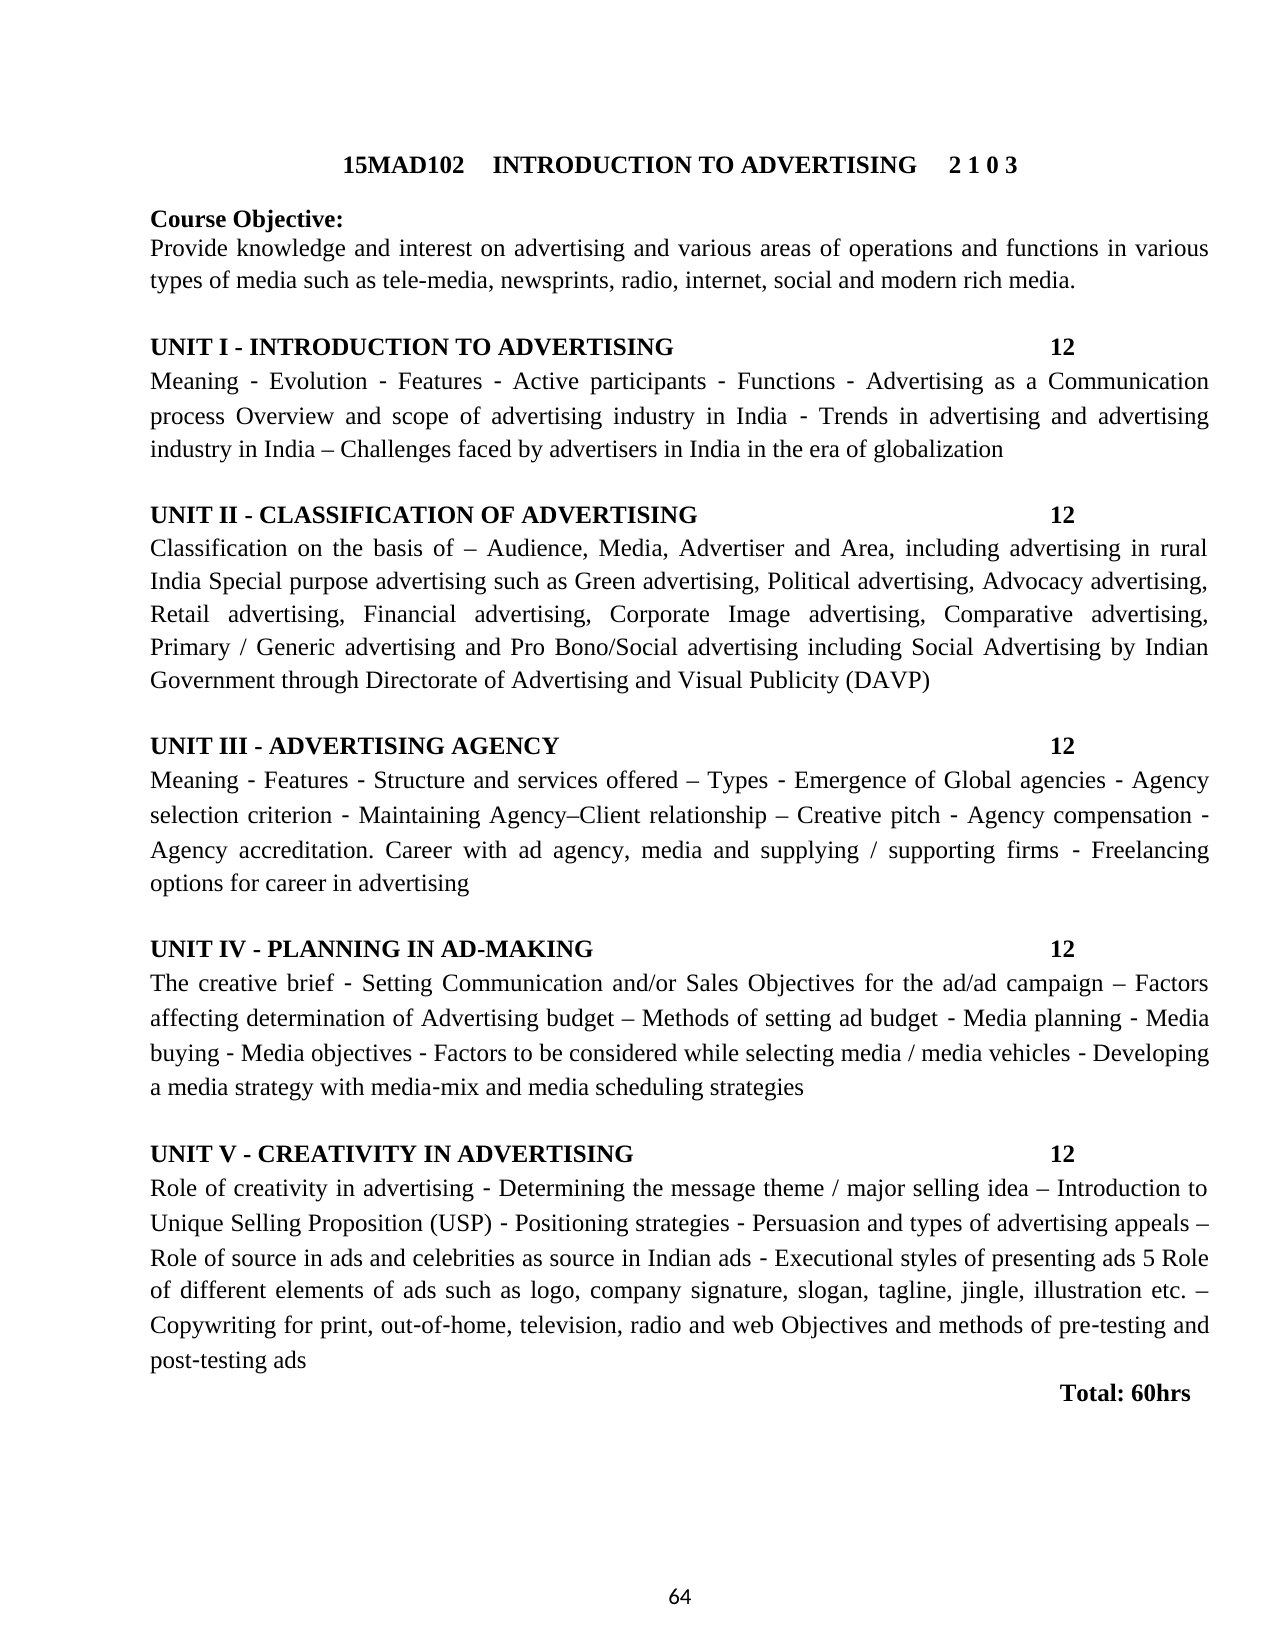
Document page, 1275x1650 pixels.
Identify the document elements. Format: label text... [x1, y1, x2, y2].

text UNIT V - CREATIVITY IN ADVERTISING 12 [150, 1139, 1209, 1167]
text UNIT IV - PLANNING IN AD-MAKING 12 [150, 934, 1209, 963]
text Role of creativity in advertising ‐ Determining the message theme / major selling idea – Introduction to Unique Selling Proposition (USP) ‐ Positioning strategies ‐ Persuasion and types of advertising appeals – Role of source in ads and celebrities as source in Indian ads ‐ Executional styles of presenting ads 5 Role of different elements of ads such as logo, company signature, slogan, tagline, jingle, illustration etc. – Copywriting for print, out‐of‐home, television, radio and web Objectives and methods of pre‐testing and post‐testing ads [150, 1172, 1209, 1374]
text Meaning ‐ Features ‐ Structure and services offered – Types ‐ Emergence of Global agencies ‐ Agency selection criterion ‐ Maintaining Agency–Client relationship – Creative pitch ‐ Agency compensation ‐ Agency accreditation. Career with ad agency, media and supplying / supporting firms ‐ Freelancing options for career in advertising [150, 764, 1209, 897]
text UNIT II - CLASSIFICATION OF ADVERTISING 12 [150, 500, 1209, 529]
text Classification on the basis of – Audience, Media, Advertiser and Area, including advertising in rural India Special purpose advertising such as Green advertising, Political advertising, Advocacy advertising, Retail advertising, Financial advertising, Corporate Image advertising, Comparative advertising, Primary / Generic advertising and Pro Bono/Social advertising including Social Advertising by Indian Government through Directorate of Advertising and Visual Publicity (DAVP) [150, 533, 1209, 694]
text Course Objective: [150, 204, 1209, 233]
text UNIT I - INTRODUCTION TO ADVERTISING 12 [150, 332, 1209, 360]
subtitle Total: 60hrs [150, 1378, 1209, 1407]
text Meaning ‐ Evolution ‐ Features ‐ Active participants ‐ Functions ‐ Advertising as a Communication process Overview and scope of advertising industry in India ‐ Trends in advertising and advertising industry in India – Challenges faced by advertisers in India in the era of globalization [150, 365, 1209, 463]
text Provide knowledge and interest on advertising and various areas of operations and functions in various types of media such as tele-media, newsprints, radio, internet, social and modern rich media. [150, 233, 1209, 294]
text The creative brief ‐ Setting Communication and/or Sales Objectives for the ad/ad campaign – Factors affecting determination of Advertising budget – Methods of setting ad budget ‐ Media planning ‐ Media buying ‐ Media objectives ‐ Factors to be considered while selecting media / media vehicles ‐ Developing a media strategy with media‐mix and media scheduling strategies [150, 967, 1209, 1101]
text UNIT III - ADVERTISING AGENCY 12 [150, 731, 1209, 760]
text 15MAD102 INTRODUCTION TO ADVERTISING 2 1 0 3 [150, 150, 1209, 179]
